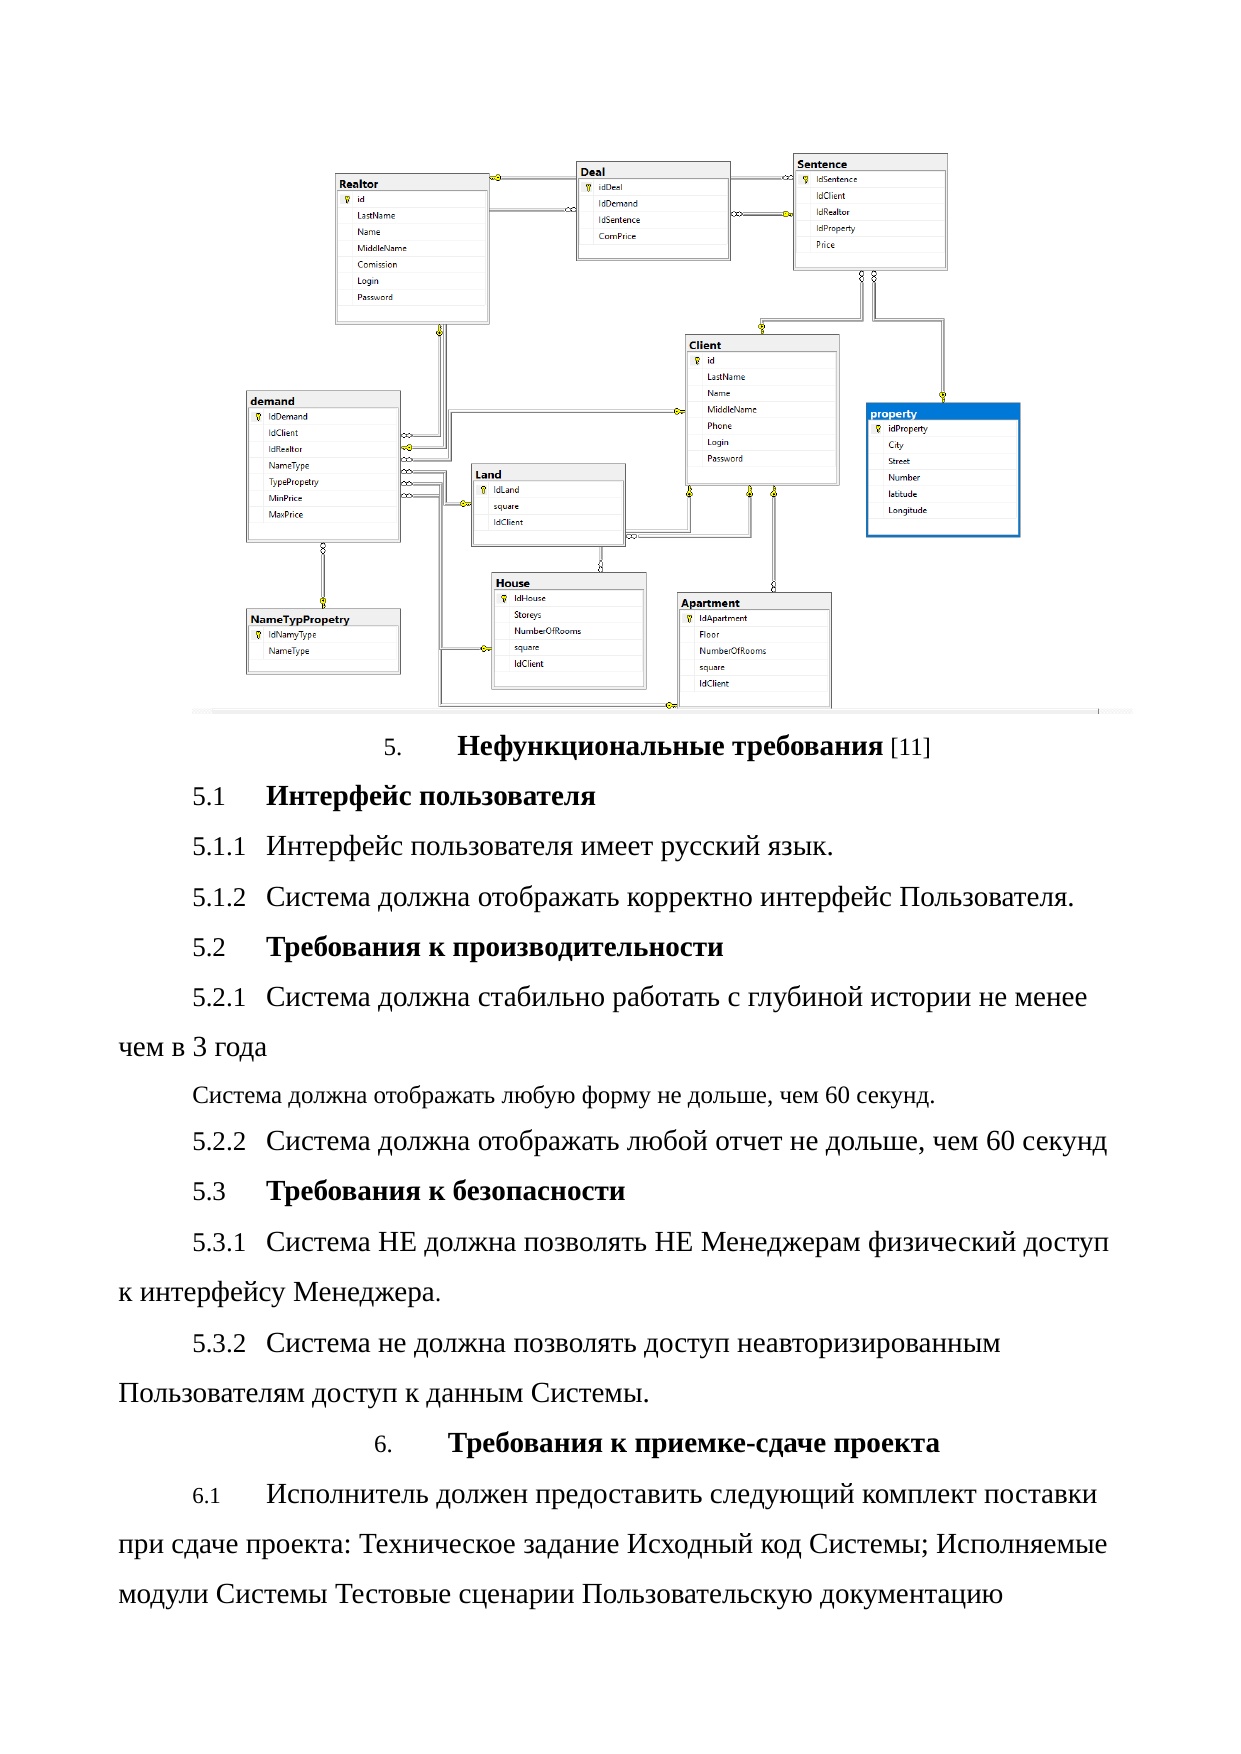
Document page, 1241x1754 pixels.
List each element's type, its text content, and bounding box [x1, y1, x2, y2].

list Система должна отображать корректно интерфейс Пользователя. [118, 879, 1122, 912]
list Интерфейс пользователя имеет русский язык. [118, 828, 1122, 862]
list Система должна отображать любой отчет не дольше, чем 60 секунд [118, 1123, 1122, 1157]
list Система должна стабильно работать с глубиной истории не менее чем в 3 года [118, 979, 1122, 1063]
list Система НЕ должна позволять НЕ Менеджерам физический доступ к интерфейсу Менеджера. [118, 1224, 1122, 1308]
list Требования к приемке-сдаче проекта [118, 1426, 1122, 1459]
text Система должна отображать любую форму не дольше, чем 60 секунд. [118, 1080, 1122, 1109]
list Нефункциональные требования [118, 728, 1122, 761]
list Интерфейс пользователя [118, 778, 1122, 812]
list Требования к производительности [118, 929, 1122, 962]
list Система не должна позволять доступ неавторизированным Пользователям доступ к данным Системы. [118, 1325, 1122, 1409]
list Исполнитель должен предоставить следующий комплект поставки при сдаче проекта: Техническое задание Исходный код Системы; Исполняемые модули Системы Тестовые сценарии Пользовательскую документацию [118, 1476, 1122, 1610]
picture [192, 118, 1133, 714]
list Требования к безопасности [118, 1173, 1122, 1207]
